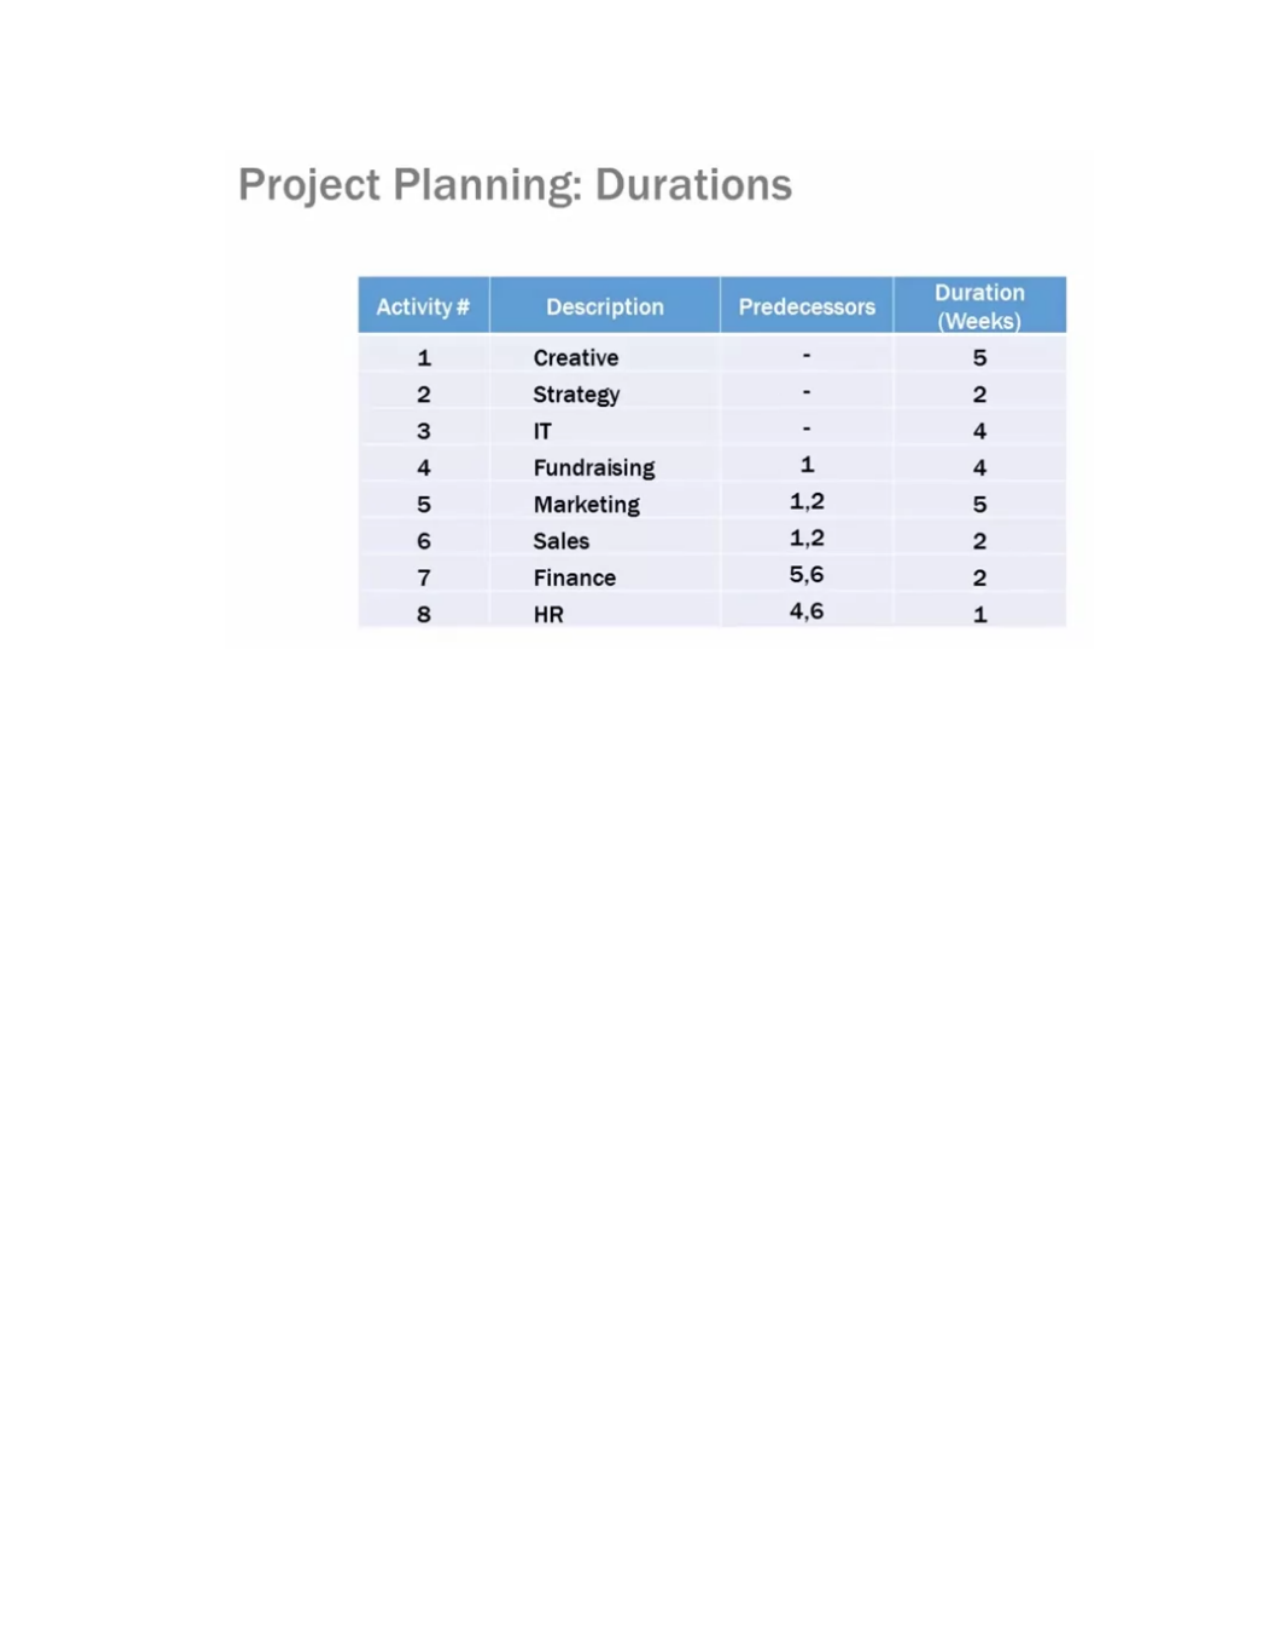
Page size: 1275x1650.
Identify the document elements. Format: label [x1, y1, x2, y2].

picture [225, 150, 1094, 649]
